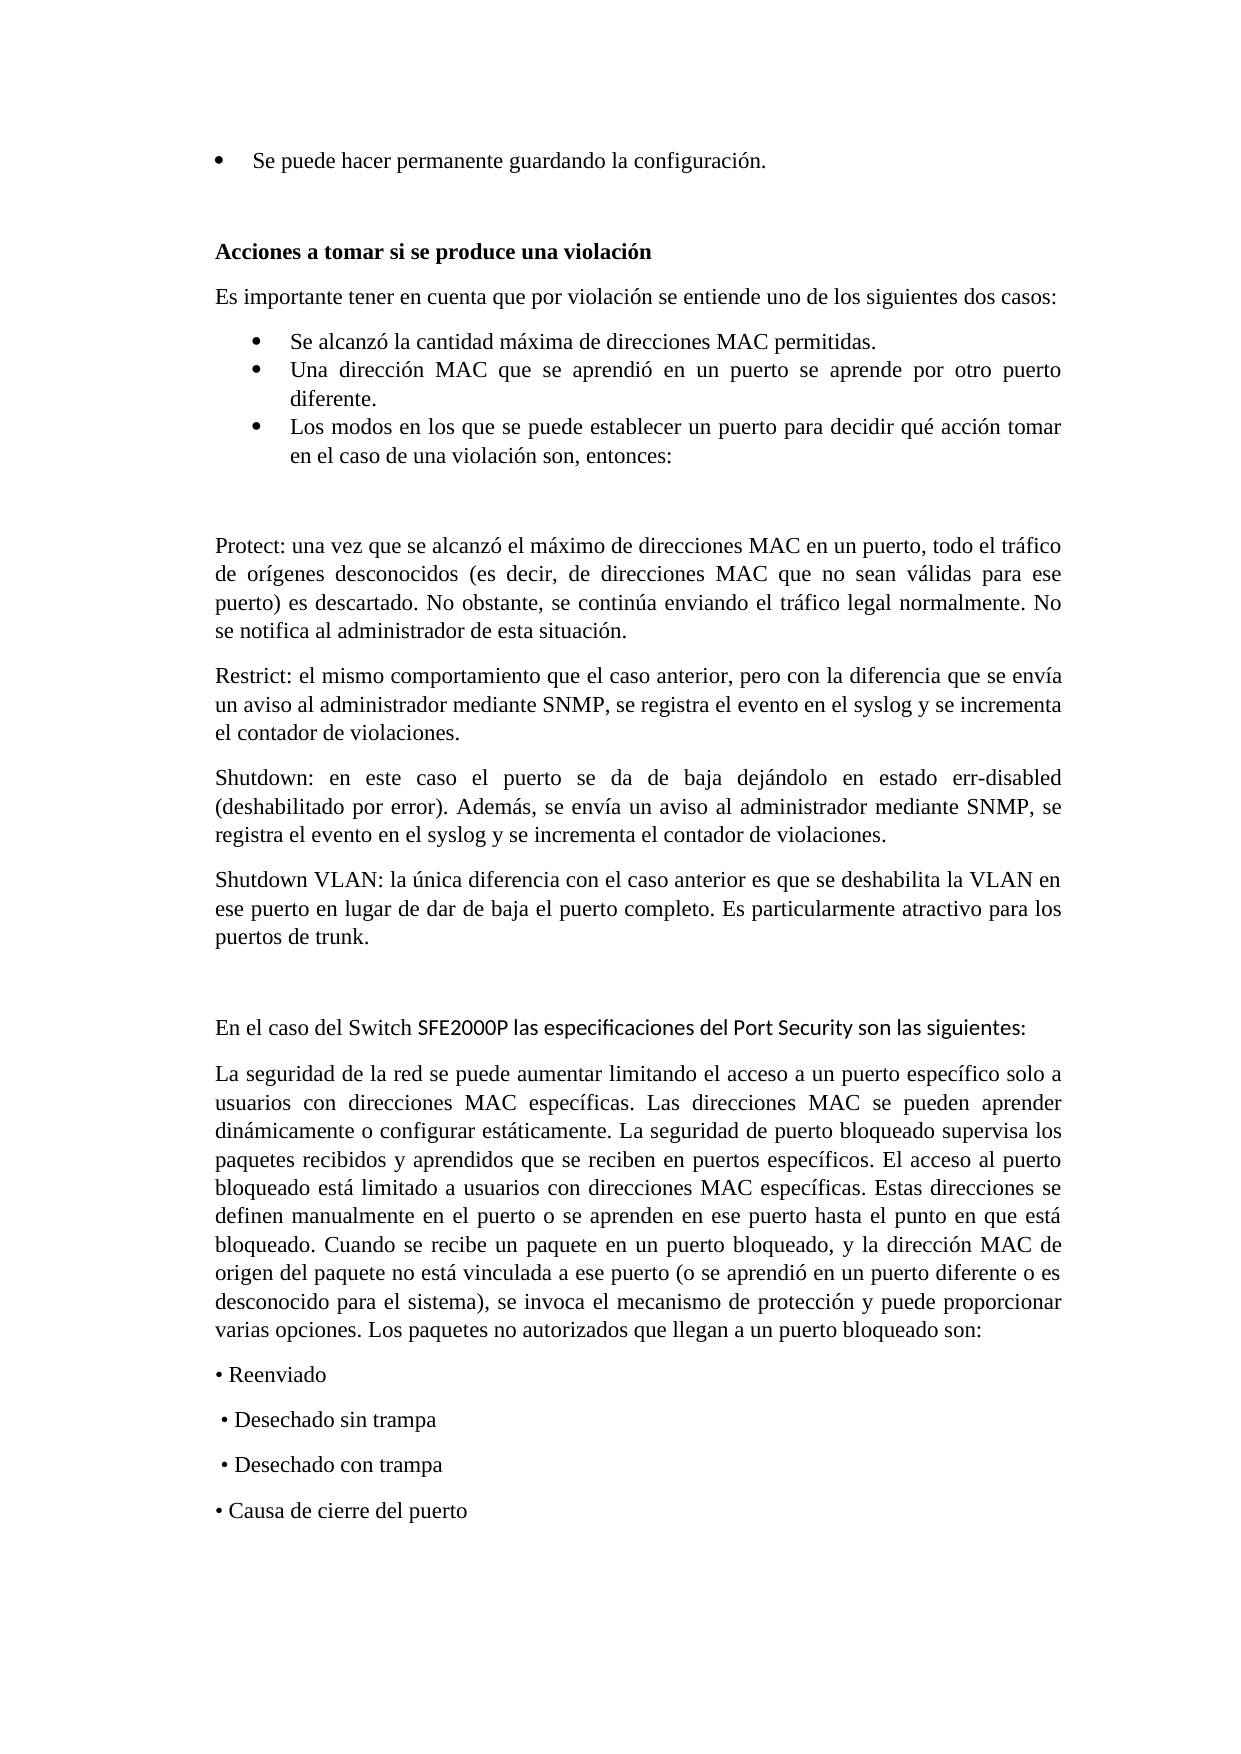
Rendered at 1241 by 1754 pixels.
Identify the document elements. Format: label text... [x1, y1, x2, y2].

list Una dirección MAC que se aprendió en un puerto se aprende por otro puerto diferente. [252, 356, 1063, 411]
list Se puede hacer permanente guardando la configuración. [215, 148, 1063, 174]
text Acciones a tomar si se produce una violación [215, 238, 1063, 264]
text La seguridad de la red se puede aumentar limitando el acceso a un puerto específico solo a usuarios con direcciones MAC específicas. Las direcciones MAC se pueden aprender dinámicamente o configurar estáticamente. La seguridad de puerto bloqueado supervisa los paquetes recibidos y aprendidos que se reciben en puertos específicos. El acceso al puerto bloqueado está limitado a usuarios con direcciones MAC específicas. Estas direcciones se definen manualmente en el puerto o se aprenden en ese puerto hasta el punto en que está bloqueado. Cuando se recibe un paquete en un puerto bloqueado, y la dirección MAC de origen del paquete no está vinculada a ese puerto (o se aprendió en un puerto diferente o es desconocido para el sistema), se invoca el mecanismo de protección y puede proporcionar varias opciones. Los paquetes no autorizados que llegan a un puerto bloqueado son: [215, 1060, 1063, 1343]
list Se alcanzó la cantidad máxima de direcciones MAC permitidas. [252, 328, 1063, 354]
text Restrict: el mismo comportamiento que el caso anterior, pero con la diferencia que se envía un aviso al administrador mediante SNMP, se registra el evento en el syslog y se incrementa el contador de violaciones. [215, 662, 1063, 746]
text Shutdown VLAN: la única diferencia con el caso anterior es que se deshabilita la VLAN en ese puerto en lugar de dar de baja el puerto completo. Es particularmente atractivo para los puertos de trunk. [215, 866, 1063, 949]
text • Desechado con trampa [215, 1452, 1063, 1478]
list Los modos en los que se puede establecer un puerto para decidir qué acción tomar en el caso de una violación son, entonces: [252, 413, 1063, 468]
text • Causa de cierre del puerto [215, 1497, 1063, 1523]
text En el caso del Switch SFE2000P las especificaciones del Port Security son las siguientes: [215, 1013, 1063, 1041]
text • Reenviado [215, 1361, 1063, 1388]
text • Desechado sin trampa [215, 1406, 1063, 1433]
text Protect: una vez que se alcanzó el máximo de direcciones MAC en un puerto, todo el tráfico de orígenes desconocidos (es decir, de direcciones MAC que no sean válidas para ese puerto) es descartado. No obstante, se continúa enviando el tráfico legal normalmente. No se notifica al administrador de esta situación. [215, 532, 1063, 644]
text Es importante tener en cuenta que por violación se entiende uno de los siguientes dos casos: [215, 283, 1063, 309]
text Shutdown: en este caso el puerto se da de baja dejándolo en estado err-disabled (deshabilitado por error). Además, se envía un aviso al administrador mediante SNMP, se registra el evento en el syslog y se incrementa el contador de violaciones. [215, 764, 1063, 848]
